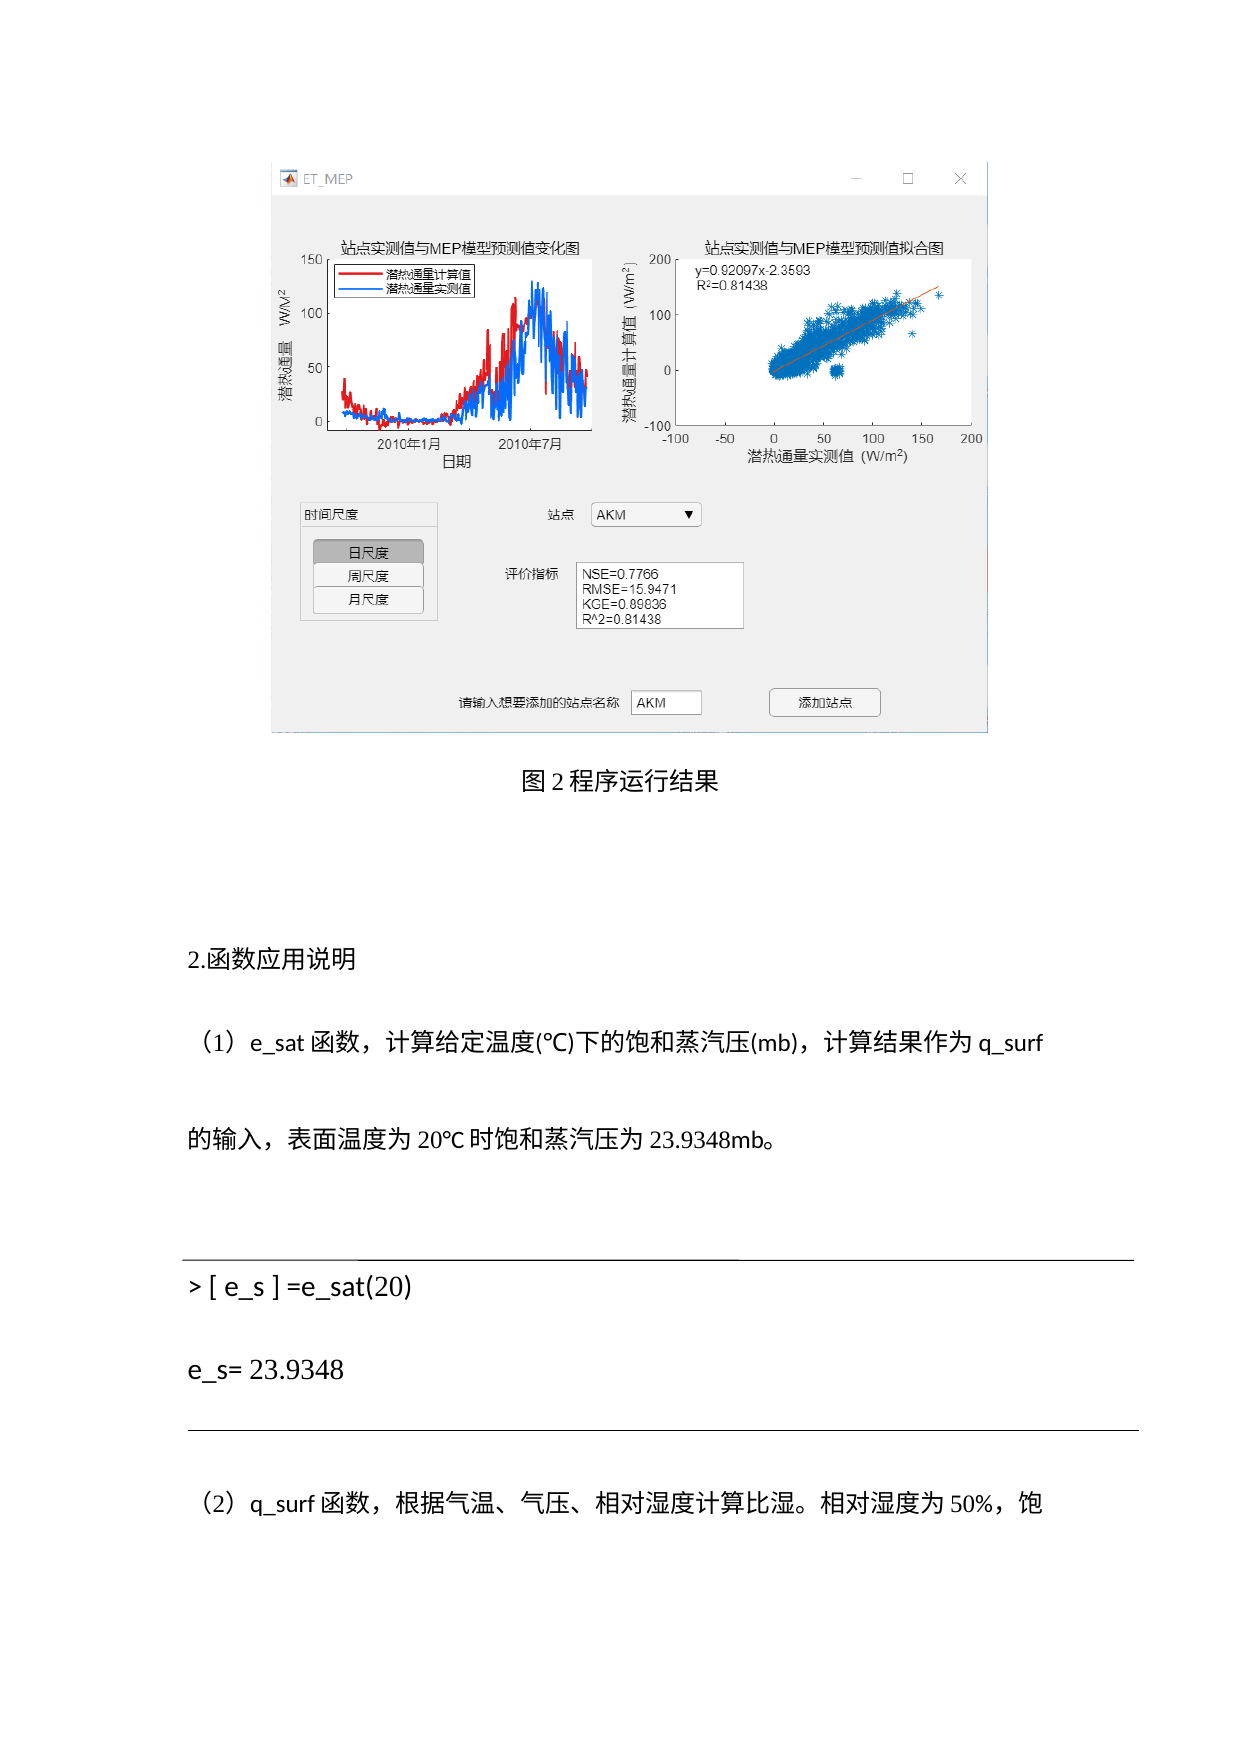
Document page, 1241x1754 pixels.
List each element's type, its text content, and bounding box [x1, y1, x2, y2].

text 图2程序运行结果 [187, 747, 1053, 812]
text > [ e_s ] =e_sat(20) [187, 1261, 1053, 1318]
text 2.函数应用说明 [187, 925, 1053, 990]
text e_s= 23.9348 [187, 1336, 1053, 1401]
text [187, 1469, 1053, 1534]
picture [271, 162, 988, 733]
text （1）e_sat函数，计算给定温度(℃)下的饱和蒸汽压(mb)，计算结果作为q_surf的输入，表面温度为20°C时饱和蒸汽压为23.9348mb。 [187, 1008, 1053, 1170]
